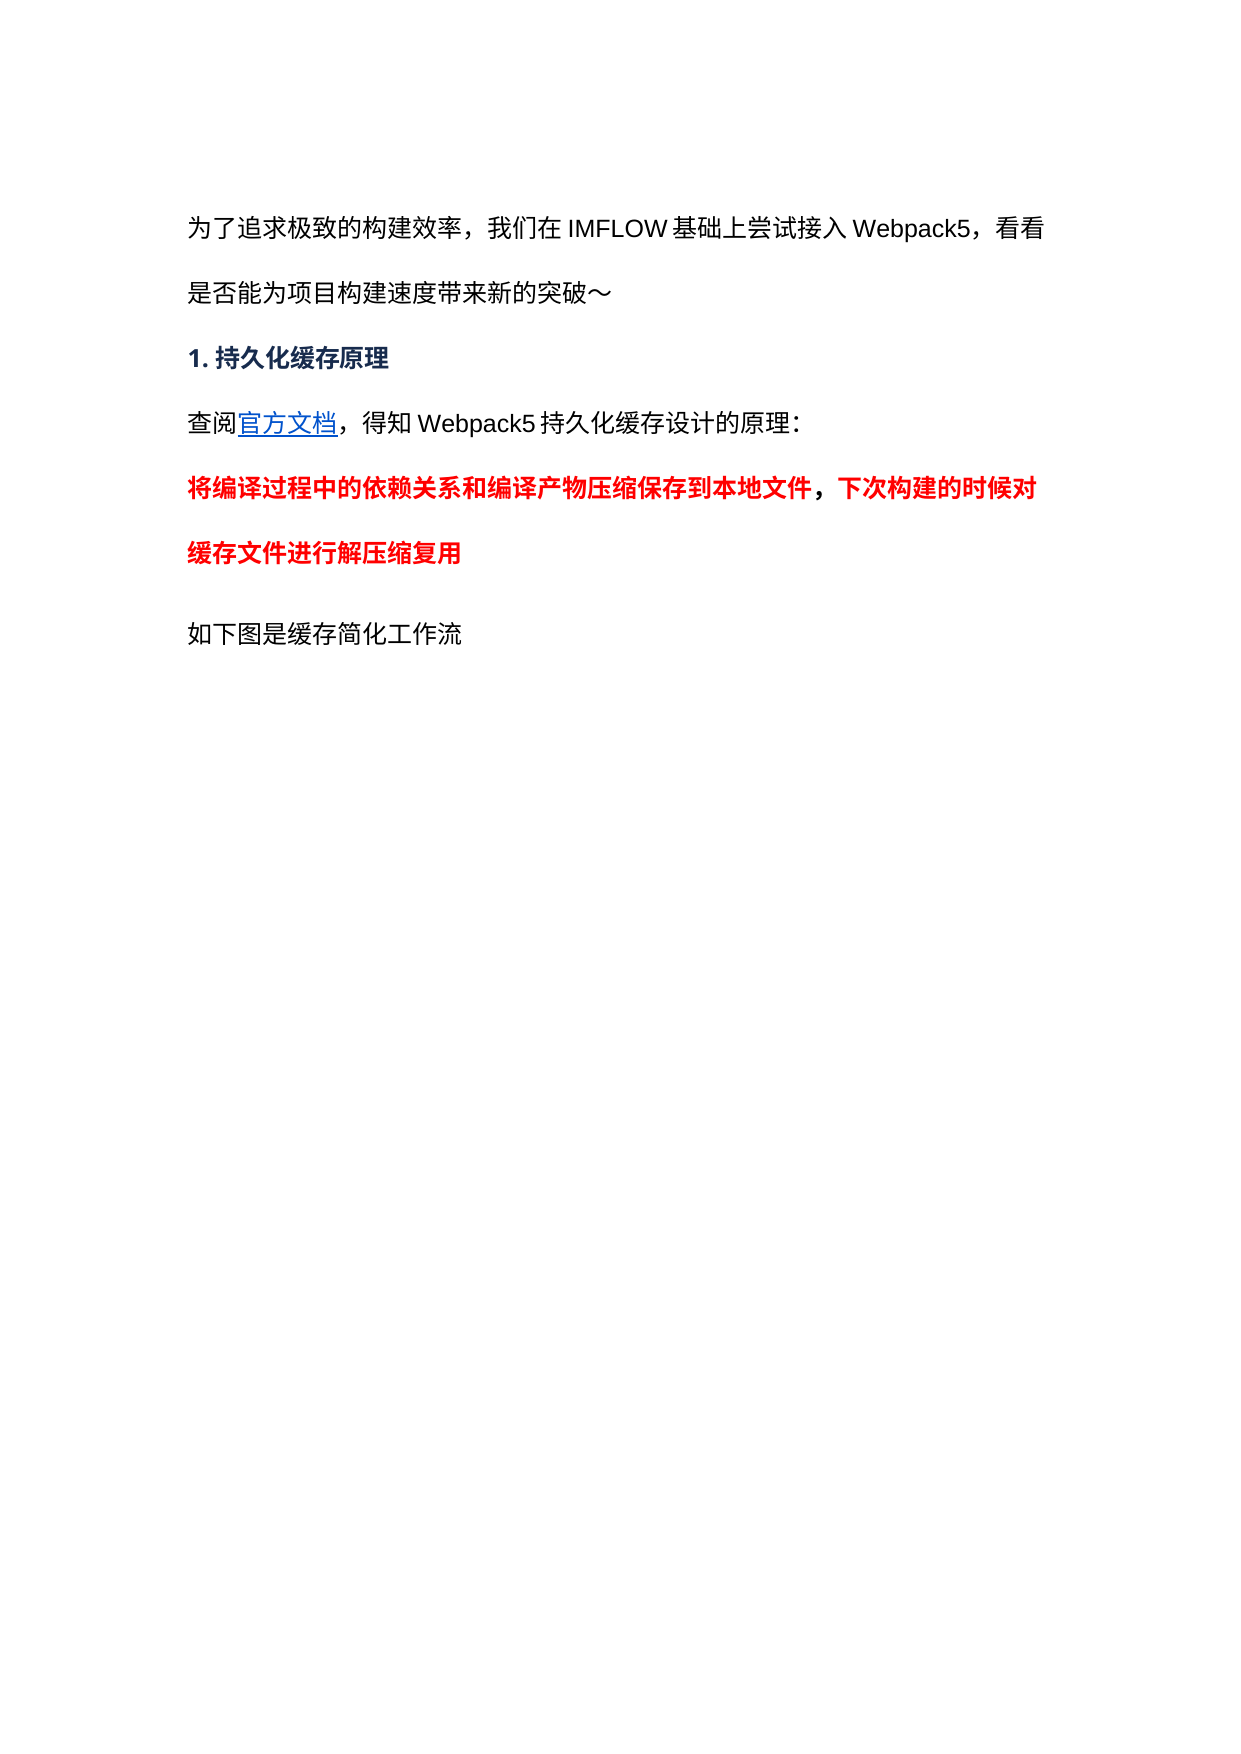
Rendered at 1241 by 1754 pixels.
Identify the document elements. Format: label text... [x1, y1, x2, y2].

text 将编译过程中的依赖关系和编译产物压缩保存到本地文件，下次构建的时候对缓存文件进行解压缩复用 [187, 454, 1053, 584]
text 为了追求极致的构建效率，我们在IMFLOW基础上尝试接入Webpack5，看看是否能为项目构建速度带来新的突破～ [187, 162, 1053, 324]
text 查阅官方文档，得知Webpack5持久化缓存设计的原理： [187, 389, 1053, 454]
text 1. 持久化缓存原理 [187, 324, 1053, 389]
text 如下图是缓存简化工作流 [187, 600, 1053, 665]
